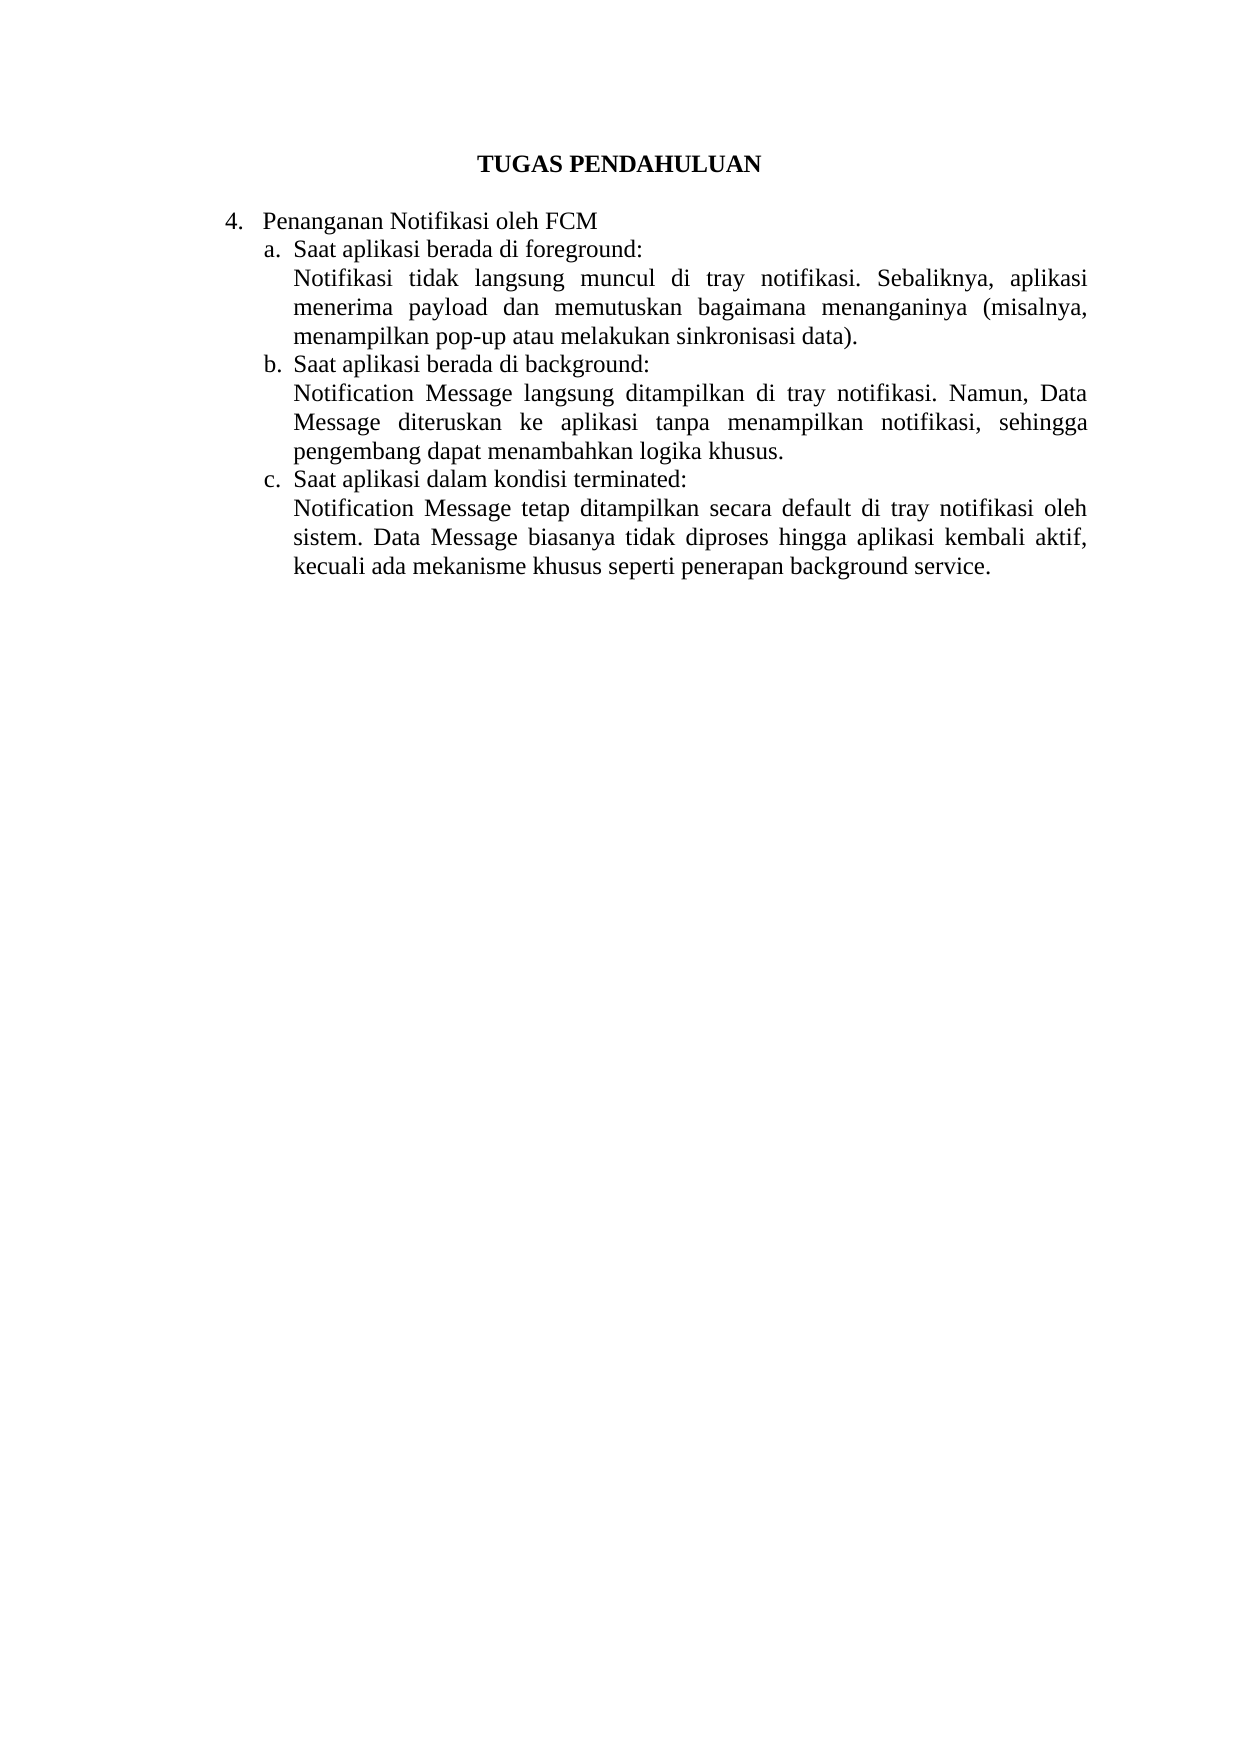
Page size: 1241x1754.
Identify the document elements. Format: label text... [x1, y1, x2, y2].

list Penanganan Notifikasi oleh FCM [225, 206, 1088, 234]
list Notifikasi tidak langsung muncul di tray notifikasi. Sebaliknya, aplikasi menerima payload dan memutuskan bagaimana menanganinya (misalnya, menampilkan pop-up atau melakukan sinkronisasi data). [293, 263, 1088, 349]
list Saat aplikasi dalam kondisi terminated: [264, 464, 1088, 493]
list Saat aplikasi berada di background: [264, 349, 1088, 378]
list Notification Message langsung ditampilkan di tray notifikasi. Namun, Data Message diteruskan ke aplikasi tanpa menampilkan notifikasi, sehingga pengembang dapat menambahkan logika khusus. [293, 378, 1088, 464]
list Saat aplikasi berada di foreground: [264, 234, 1088, 263]
list Notification Message tetap ditampilkan secara default di tray notifikasi oleh sistem. Data Message biasanya tidak diproses hingga aplikasi kembali aktif, kecuali ada mekanisme khusus seperti penerapan background service. [293, 493, 1088, 579]
